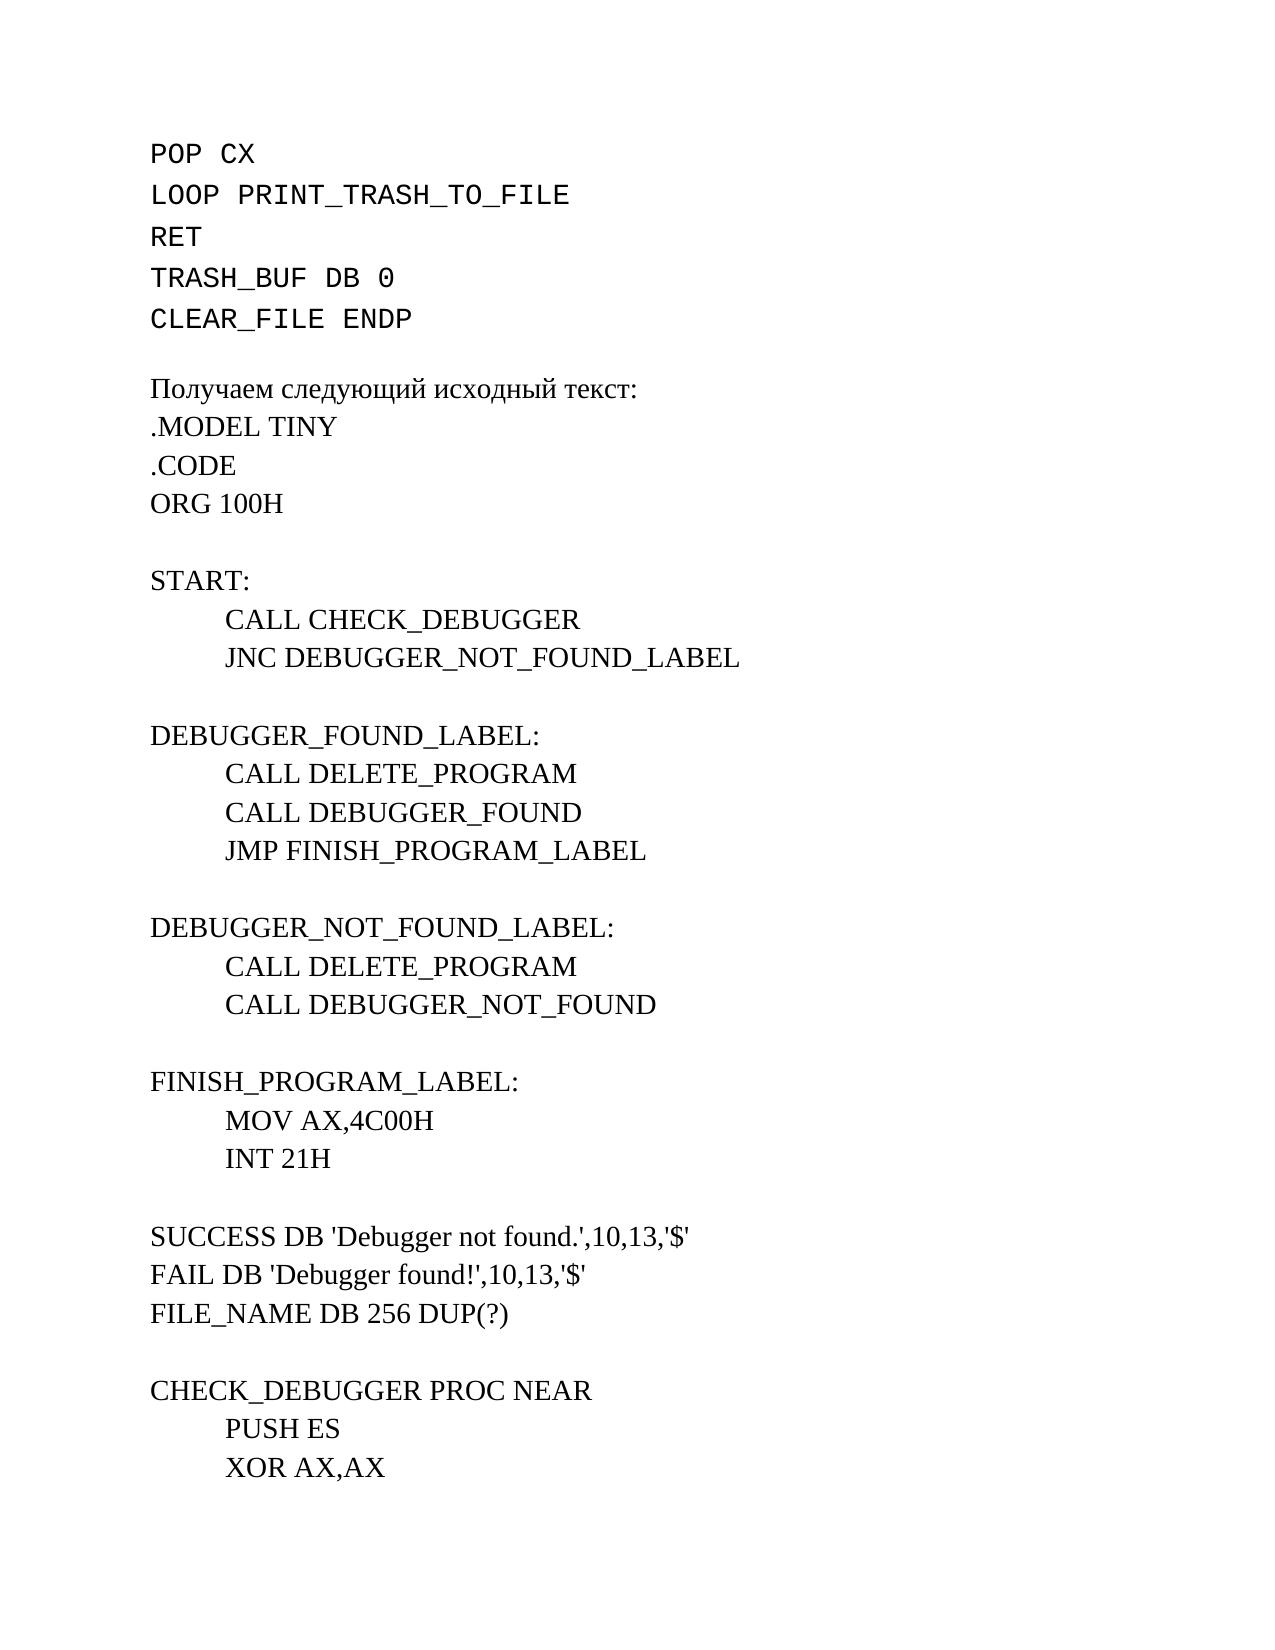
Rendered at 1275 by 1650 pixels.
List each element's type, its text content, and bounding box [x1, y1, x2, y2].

text CALL CHECK_DEBUGGER [150, 602, 1125, 636]
text MOV AX,4C00H [150, 1103, 1125, 1137]
text START: [150, 563, 1125, 597]
text CALL DEBUGGER_FOUND [150, 795, 1125, 828]
text LOOP PRINT_TRASH_TO_FILE [150, 191, 1125, 208]
text PUSH ES [150, 1411, 1125, 1445]
text .MODEL TINY [150, 409, 1125, 443]
text XOR AX,AX [150, 1450, 1125, 1483]
text JMP FINISH_PROGRAM_LABEL [150, 833, 1125, 867]
text CALL DELETE_PROGRAM [150, 756, 1125, 790]
text TRASH_BUF DB 0 [150, 274, 1125, 291]
text CALL DEBUGGER_NOT_FOUND [150, 987, 1125, 1021]
text CALL DELETE_PROGRAM [150, 949, 1125, 982]
text JNC DEBUGGER_NOT_FOUND_LABEL [150, 641, 1125, 674]
text DEBUGGER_NOT_FOUND_LABEL: [150, 910, 1125, 944]
text Получаем следующий исходный текст: [150, 371, 1125, 404]
text CLEAR_FILE ENDP [150, 316, 1125, 332]
text DEBUGGER_FOUND_LABEL: [150, 718, 1125, 751]
text FAIL DB 'Debugger found!',10,13,'$' [150, 1257, 1125, 1291]
text ORG 100H [150, 486, 1125, 520]
text SUCCESS DB 'Debugger not found.',10,13,'$' [150, 1219, 1125, 1252]
text POP CX [150, 150, 1125, 166]
text .CODE [150, 448, 1125, 481]
text INT 21H [150, 1142, 1125, 1175]
text FILE_NAME DB 256 DUP(?) [150, 1296, 1125, 1329]
text RET [150, 233, 1125, 249]
text FINISH_PROGRAM_LABEL: [150, 1064, 1125, 1098]
text CHECK_DEBUGGER PROC NEAR [150, 1373, 1125, 1406]
